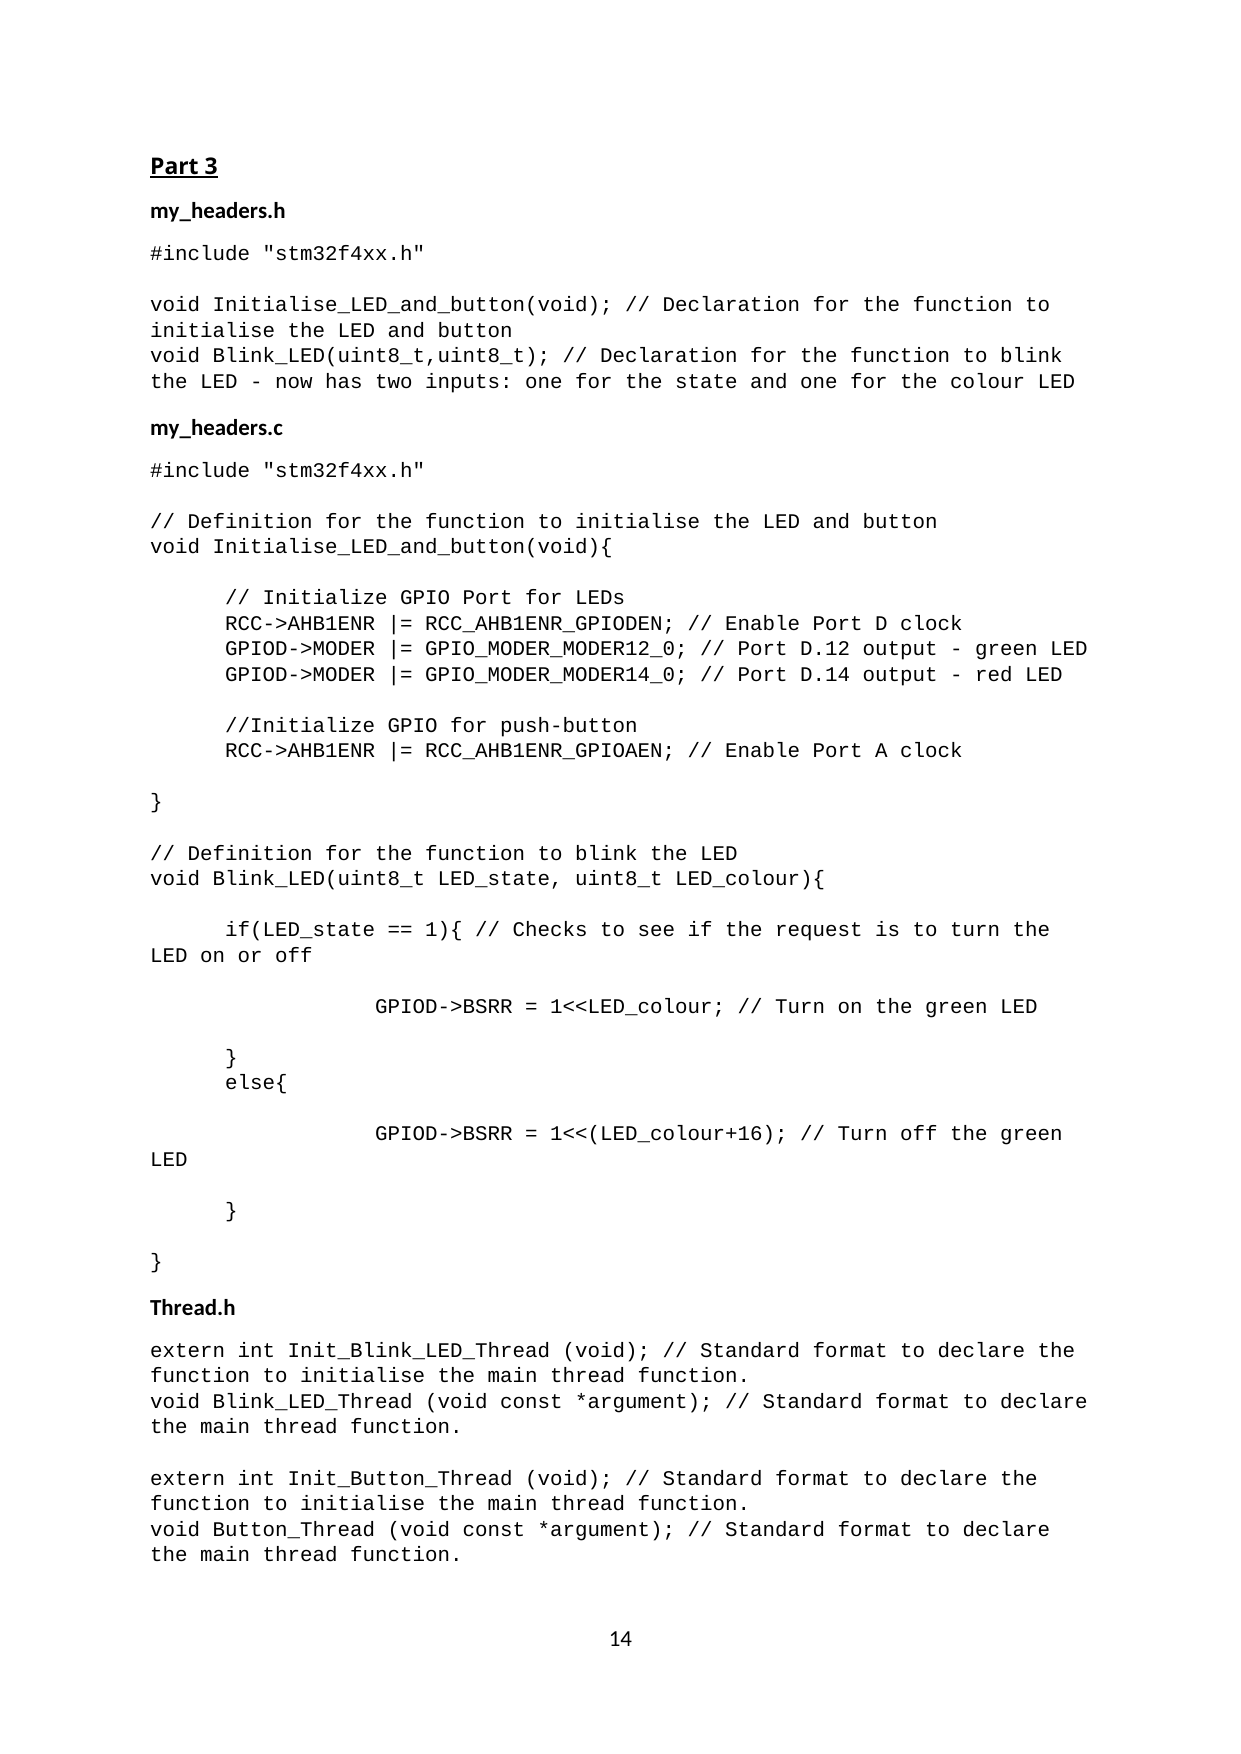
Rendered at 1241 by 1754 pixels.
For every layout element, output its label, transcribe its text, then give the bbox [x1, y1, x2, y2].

text else{ [150, 1072, 1090, 1096]
text RCC->AHB1ENR |= RCC_AHB1ENR_GPIOAEN; // Enable Port A clock [150, 741, 1090, 764]
text GPIOD->MODER |= GPIO_MODER_MODER12_0; // Port D.12 output - green LED [150, 638, 1090, 662]
text extern int Init_Blink_LED_Thread (void); // Standard format to declare the function to initialise the main thread function. [150, 1340, 1090, 1389]
text } [150, 1200, 1090, 1223]
text my_headers.c [150, 413, 1090, 441]
text void Button_Thread (void const *argument); // Standard format to declare the main thread function. [150, 1519, 1090, 1568]
text void Initialise_LED_and_button(void); // Declaration for the function to initialise the LED and button [150, 294, 1090, 343]
text GPIOD->MODER |= GPIO_MODER_MODER14_0; // Port D.14 output - red LED [150, 664, 1090, 688]
text // Definition for the function to initialise the LED and button [150, 511, 1090, 534]
text //Initialize GPIO for push-button [150, 715, 1090, 739]
text } [150, 1251, 1090, 1274]
text RCC->AHB1ENR |= RCC_AHB1ENR_GPIODEN; // Enable Port D clock [150, 613, 1090, 637]
text #include "stm32f4xx.h" [150, 460, 1090, 483]
text void Blink_LED_Thread (void const *argument); // Standard format to declare the main thread function. [150, 1391, 1090, 1440]
text void Blink_LED(uint8_t LED_state, uint8_t LED_colour){ [150, 868, 1090, 892]
text GPIOD->BSRR = 1<<LED_colour; // Turn on the green LED [150, 996, 1090, 1019]
subtitle Part 3 [150, 150, 1090, 181]
text if(LED_state == 1){ // Checks to see if the request is to turn the LED on or off [150, 919, 1090, 968]
text extern int Init_Button_Thread (void); // Standard format to declare the function to initialise the main thread function. [150, 1468, 1090, 1517]
text my_headers.h [150, 196, 1090, 224]
text void Initialise_LED_and_button(void){ [150, 536, 1090, 560]
text Thread.h [150, 1293, 1090, 1321]
text #include "stm32f4xx.h" [150, 243, 1090, 267]
text void Blink_LED(uint8_t,uint8_t); // Declaration for the function to blink the LED - now has two inputs: one for the state and one for the colour LED [150, 345, 1090, 394]
text // Definition for the function to blink the LED [150, 843, 1090, 866]
text GPIOD->BSRR = 1<<(LED_colour+16); // Turn off the green LED [150, 1123, 1090, 1172]
text } [150, 1047, 1090, 1070]
text // Initialize GPIO Port for LEDs [150, 587, 1090, 611]
text } [150, 792, 1090, 815]
